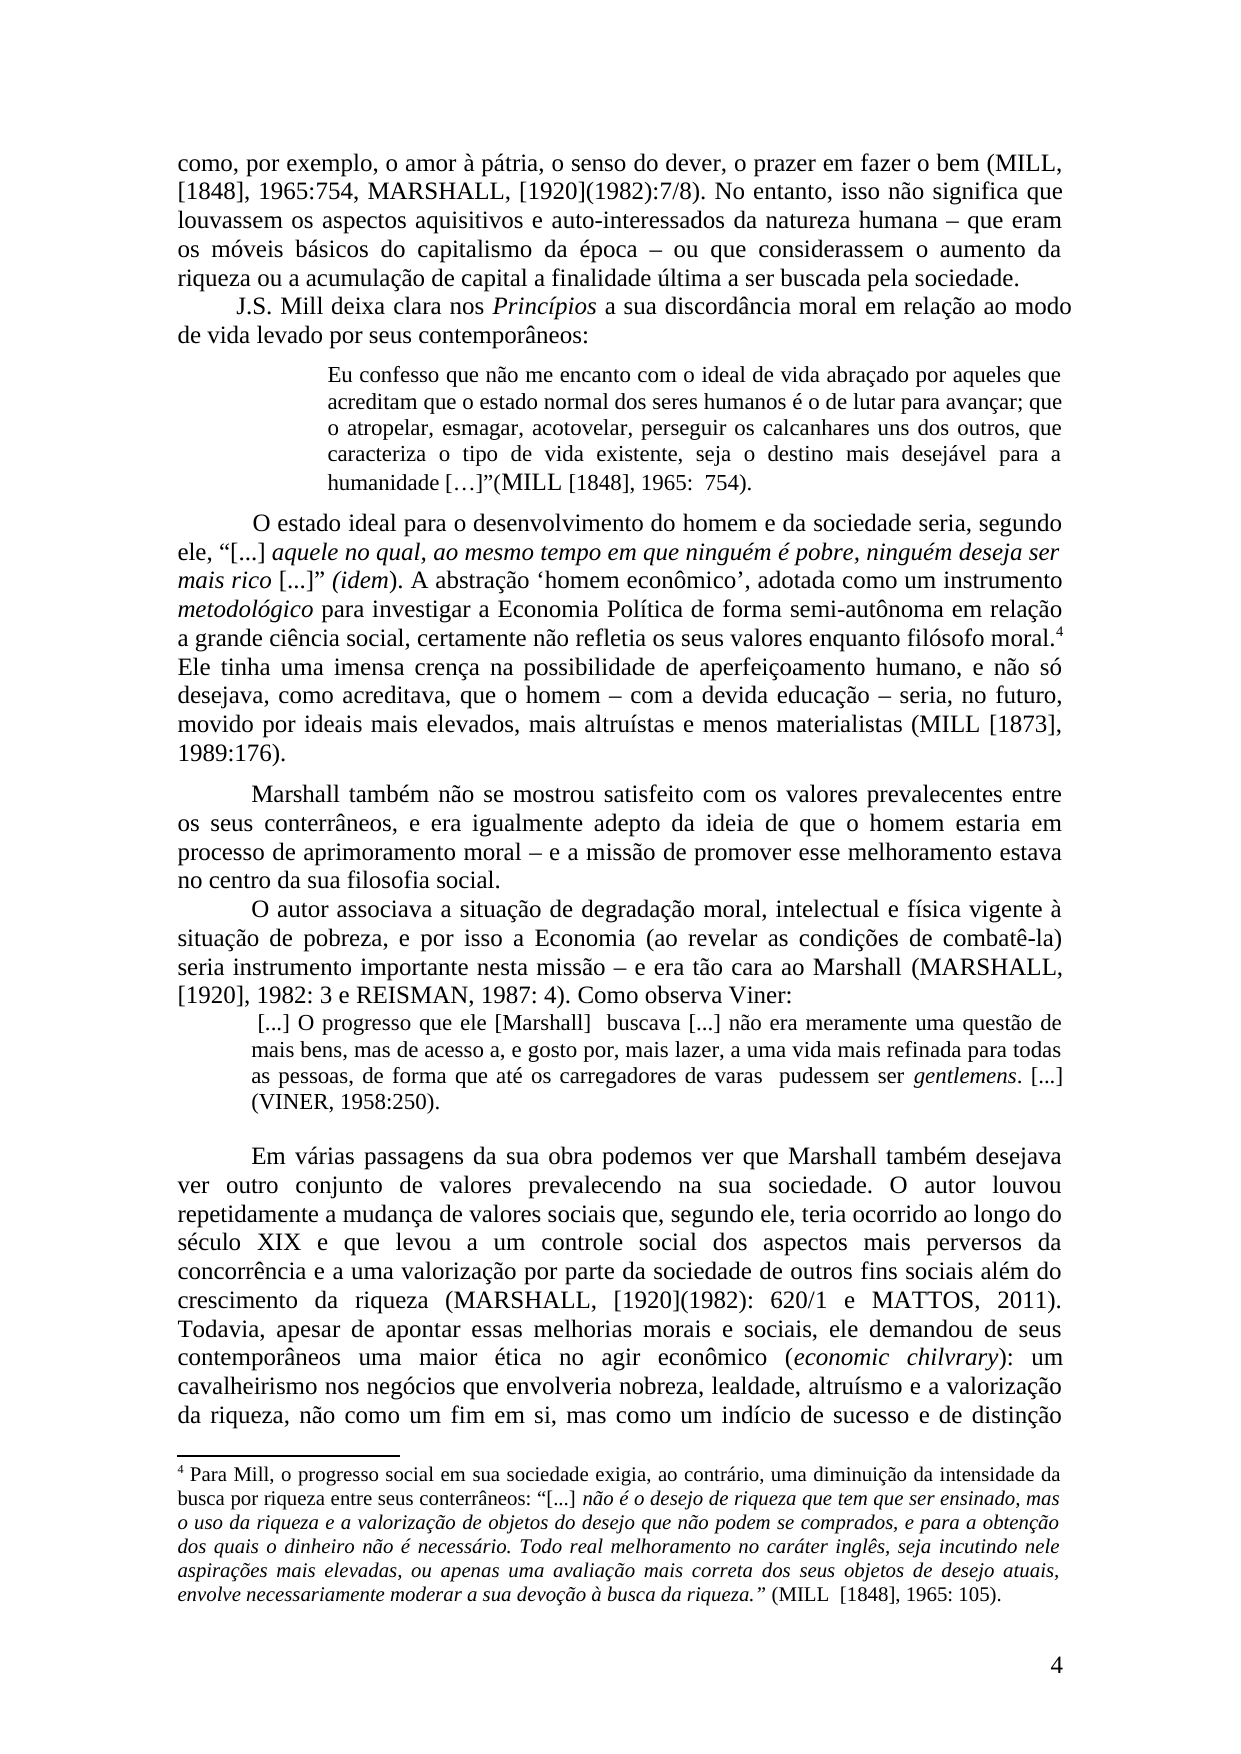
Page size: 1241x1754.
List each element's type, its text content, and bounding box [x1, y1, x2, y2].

text J.S. Mill deixa clara nos Princípios a sua discordância moral em relação ao modo de vida levado por seus contemporâneos: [177, 291, 1073, 349]
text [177, 148, 1063, 291]
text Marshall também não se mostrou satisfeito com os valores prevalecentes entre os seus conterrâneos, e era igualmente adepto da ideia de que o homem estaria em processo de aprimoramento moral – e a missão de promover esse melhoramento estava no centro da sua filosofia social. [177, 779, 1063, 894]
text Eu confesso que não me encanto com o ideal de vida abraçado por aqueles que acreditam que o estado normal dos seres humanos é o de lutar para avançar; que o atropelar, esmagar, acotovelar, perseguir os calcanhares uns dos outros, que caracteriza o tipo de vida existente, seja o destino mais desejável para a humanidade […]”(MILL [1848], 1965: 754). [327, 361, 1063, 496]
text O estado ideal para o desenvolvimento do homem e da sociedade seria, segundo ele, “[...] aquele no qual, ao mesmo tempo em que ninguém é pobre, ninguém deseja ser mais rico [...]” (idem). A abstração ‘homem econômico’, adotada como um instrumento metodológico para investigar a Economia Política de forma semi-autônoma em relação a grande ciência social, certamente não refletia os seus valores enquanto filósofo moral. Ele tinha uma imensa crença na possibilidade de aperfeiçoamento humano, e não só desejava, como acreditava, que o homem – com a devida educação – seria, no futuro, movido por ideais mais elevados, mais altruístas e menos materialistas (MILL [1873], 1989:176). [177, 508, 1063, 767]
text O autor associava a situação de degradação moral, intelectual e física vigente à situação de pobreza, e por isso a Economia (ao revelar as condições de combatê-la) seria instrumento importante nesta missão – e era tão cara ao Marshall (Marshall, [1920], 1982: 3 e Reisman, 1987: 4). Como observa Viner: [177, 894, 1063, 1009]
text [177, 1141, 1063, 1429]
text [...] O progresso que ele [Marshall] buscava [...] não era meramente uma questão de mais bens, mas de acesso a, e gosto por, mais lazer, a uma vida mais refinada para todas as pessoas, de forma que até os carregadores de varas pudessem ser gentlemens. [...] (Viner, 1958:250). [251, 1009, 1063, 1115]
